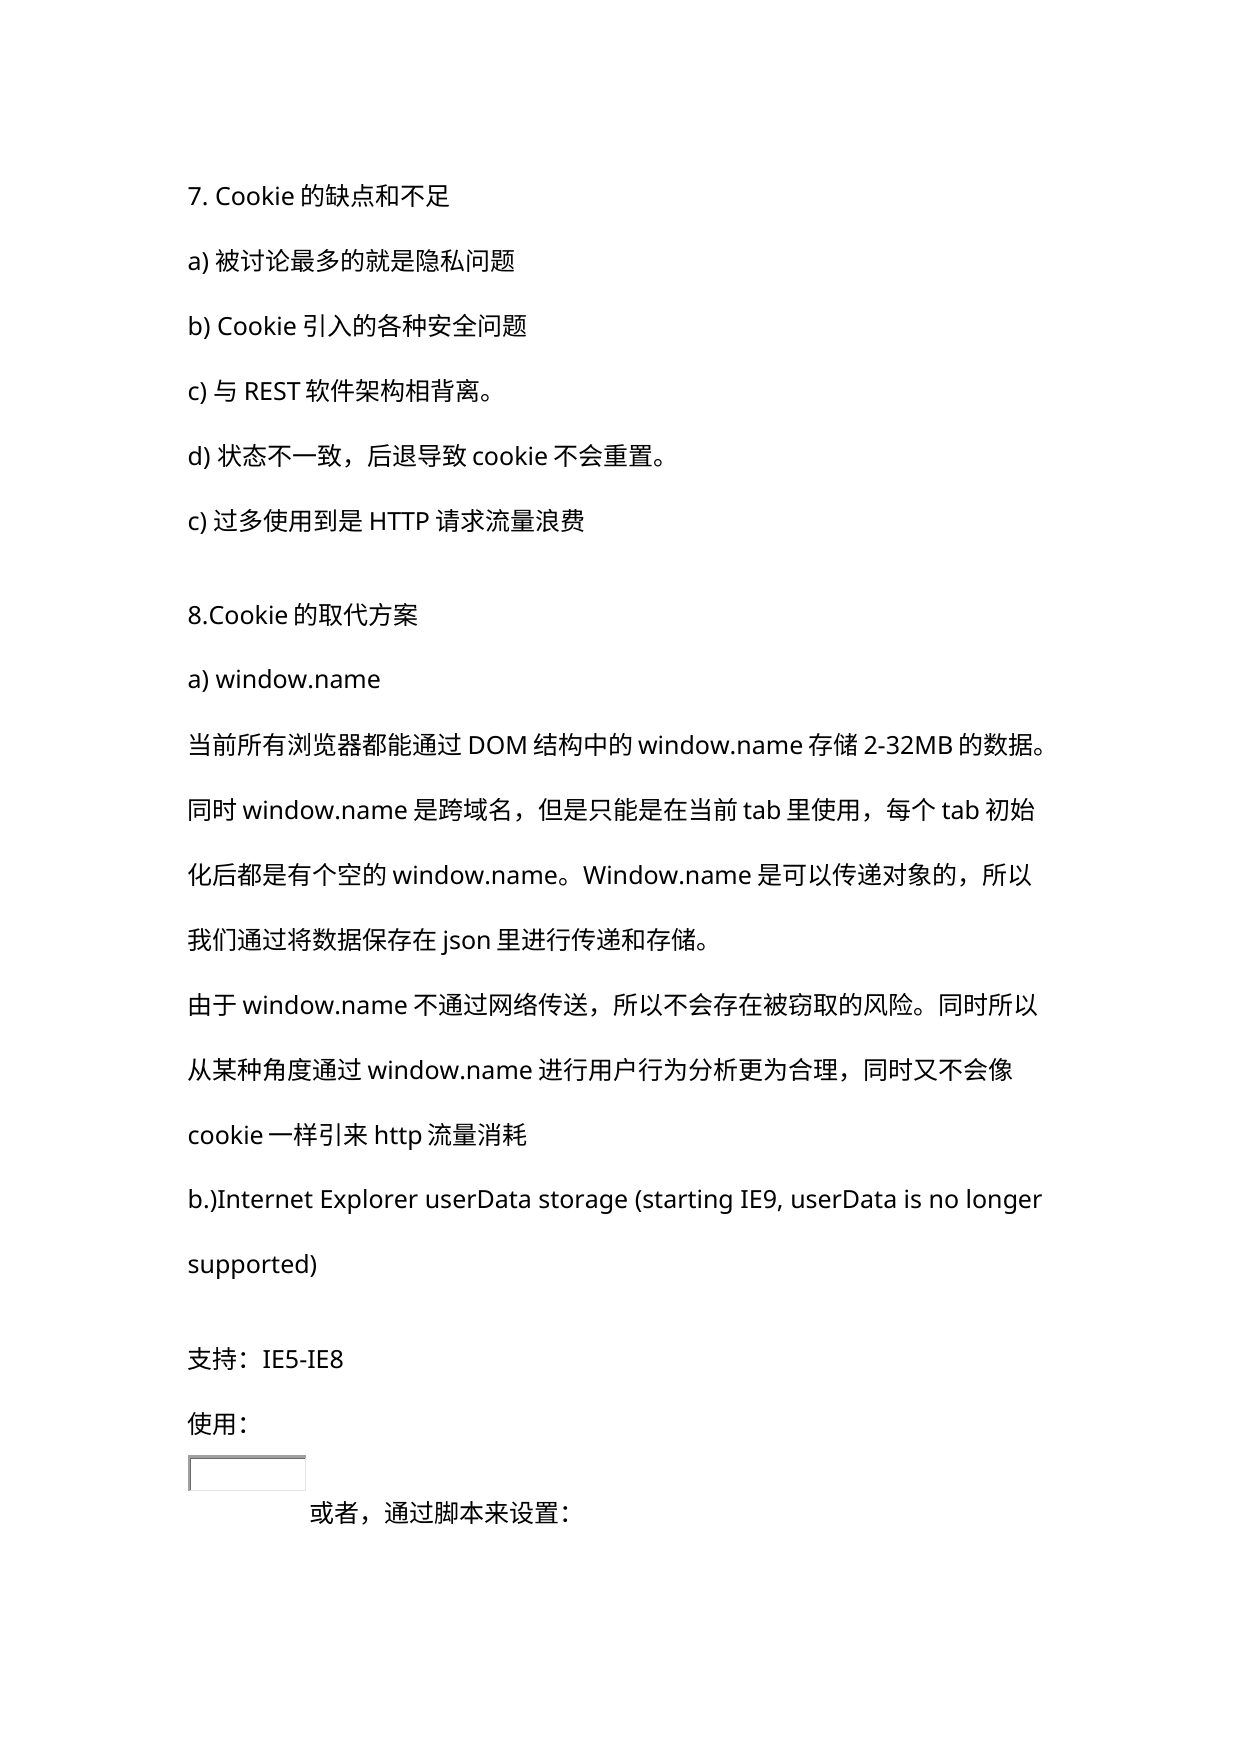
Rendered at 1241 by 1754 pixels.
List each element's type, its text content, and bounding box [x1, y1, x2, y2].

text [187, 1325, 1053, 1553]
text 8.Cookie的取代方案 a) window.name 当前所有浏览器都能通过DOM结构中的window.name存储2-32MB的数据。同时window.name是跨域名，但是只能是在当前tab里使用，每个tab初始化后都是有个空的window.name。Window.name是可以传递对象的，所以我们通过将数据保存在json里进行传递和存储。 由于window.name不通过网络传送，所以不会存在被窃取的风险。同时所以从某种角度通过window.name进行用户行为分析更为合理，同时又不会像cookie一样引来http流量消耗 b.)Internet Explorer userData storage (starting IE9, userData is no longer supported) [187, 581, 1053, 1296]
text 7. Cookie的缺点和不足 a) 被讨论最多的就是隐私问题 b) Cookie引入的各种安全问题 c) 与REST软件架构相背离。 d) 状态不一致，后退导致cookie不会重置。 c) 过多使用到是HTTP请求流量浪费 [187, 162, 1053, 552]
